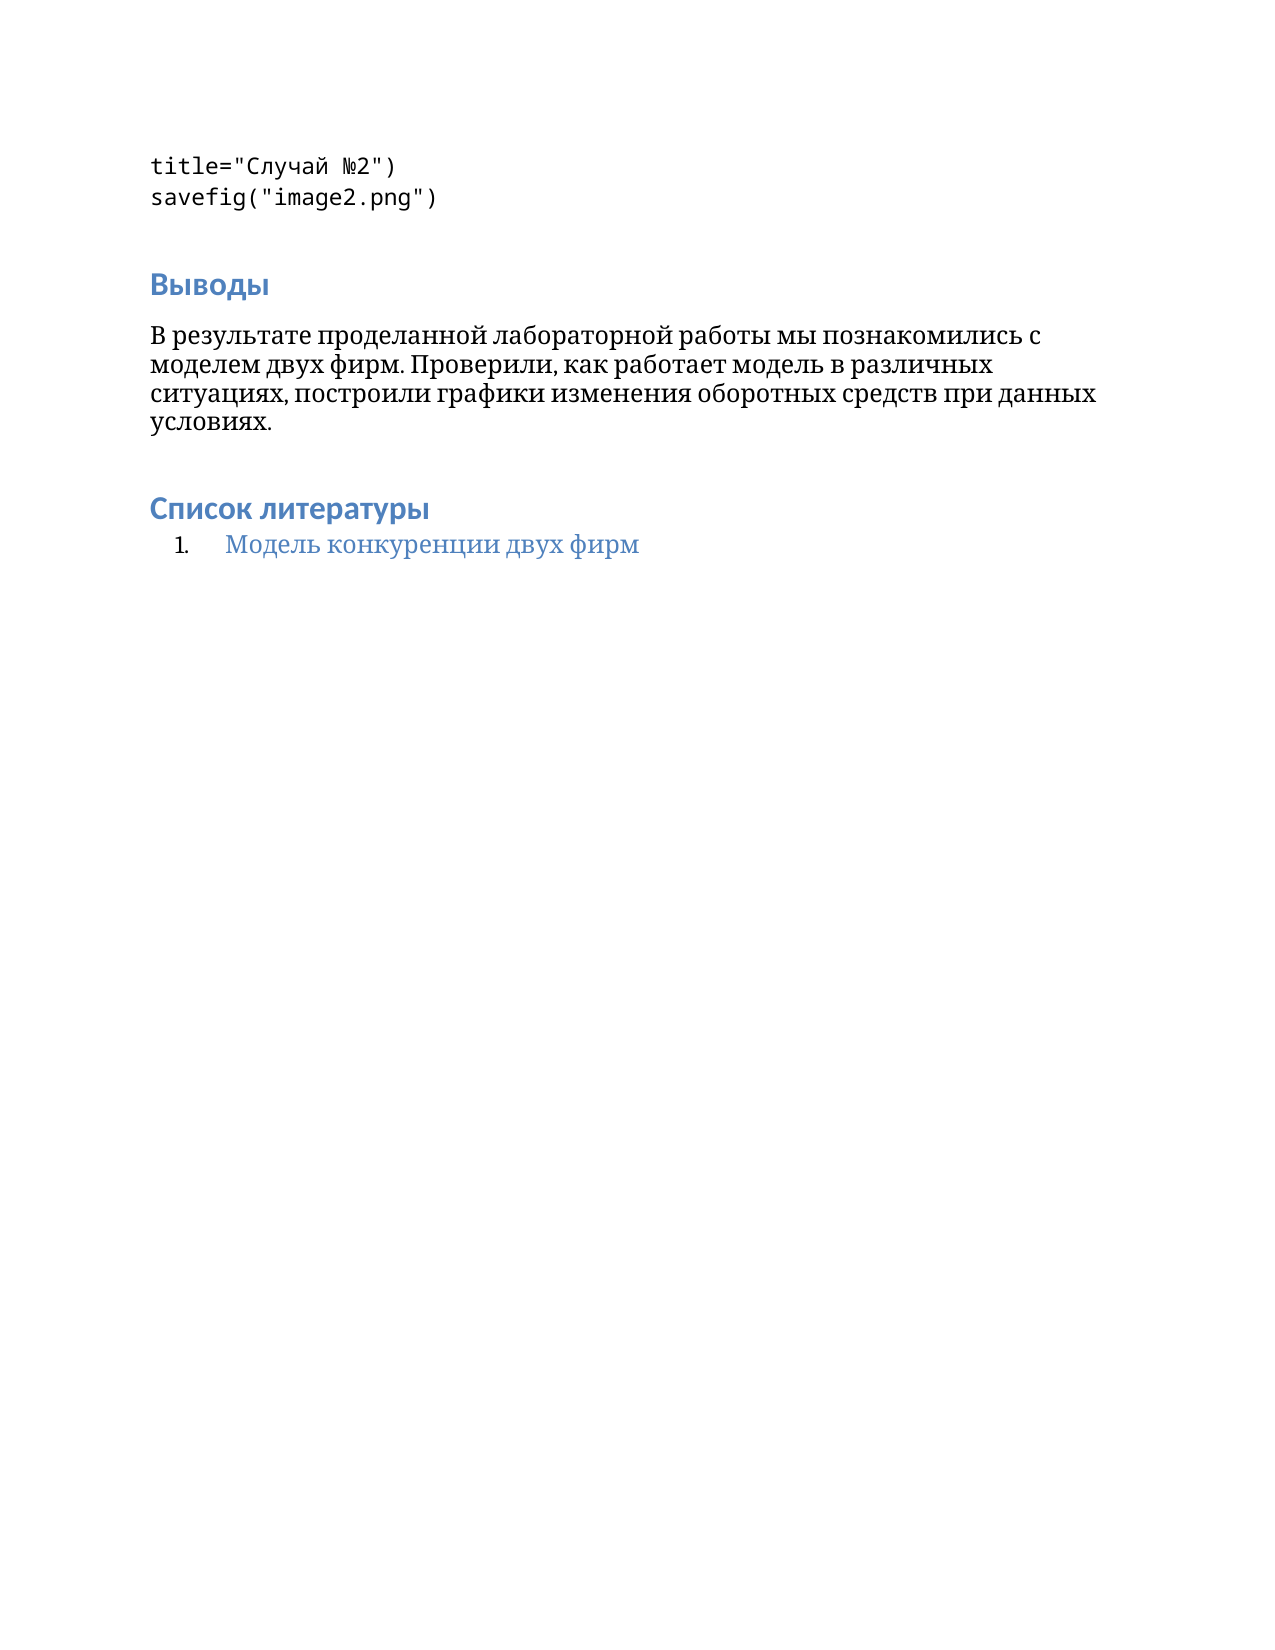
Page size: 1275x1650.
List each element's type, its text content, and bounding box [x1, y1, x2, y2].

list Модель конкуренции двух фирм [175, 531, 1125, 560]
text В результате проделанной лабораторной работы мы познакомились с моделем двух фирм. Проверили, как работает модель в различных ситуациях, построили графики изменения оборотных средств при данных условиях. [150, 322, 1125, 437]
subtitle Выводы [150, 262, 1125, 303]
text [150, 150, 1125, 212]
subtitle Список литературы [150, 487, 1125, 528]
